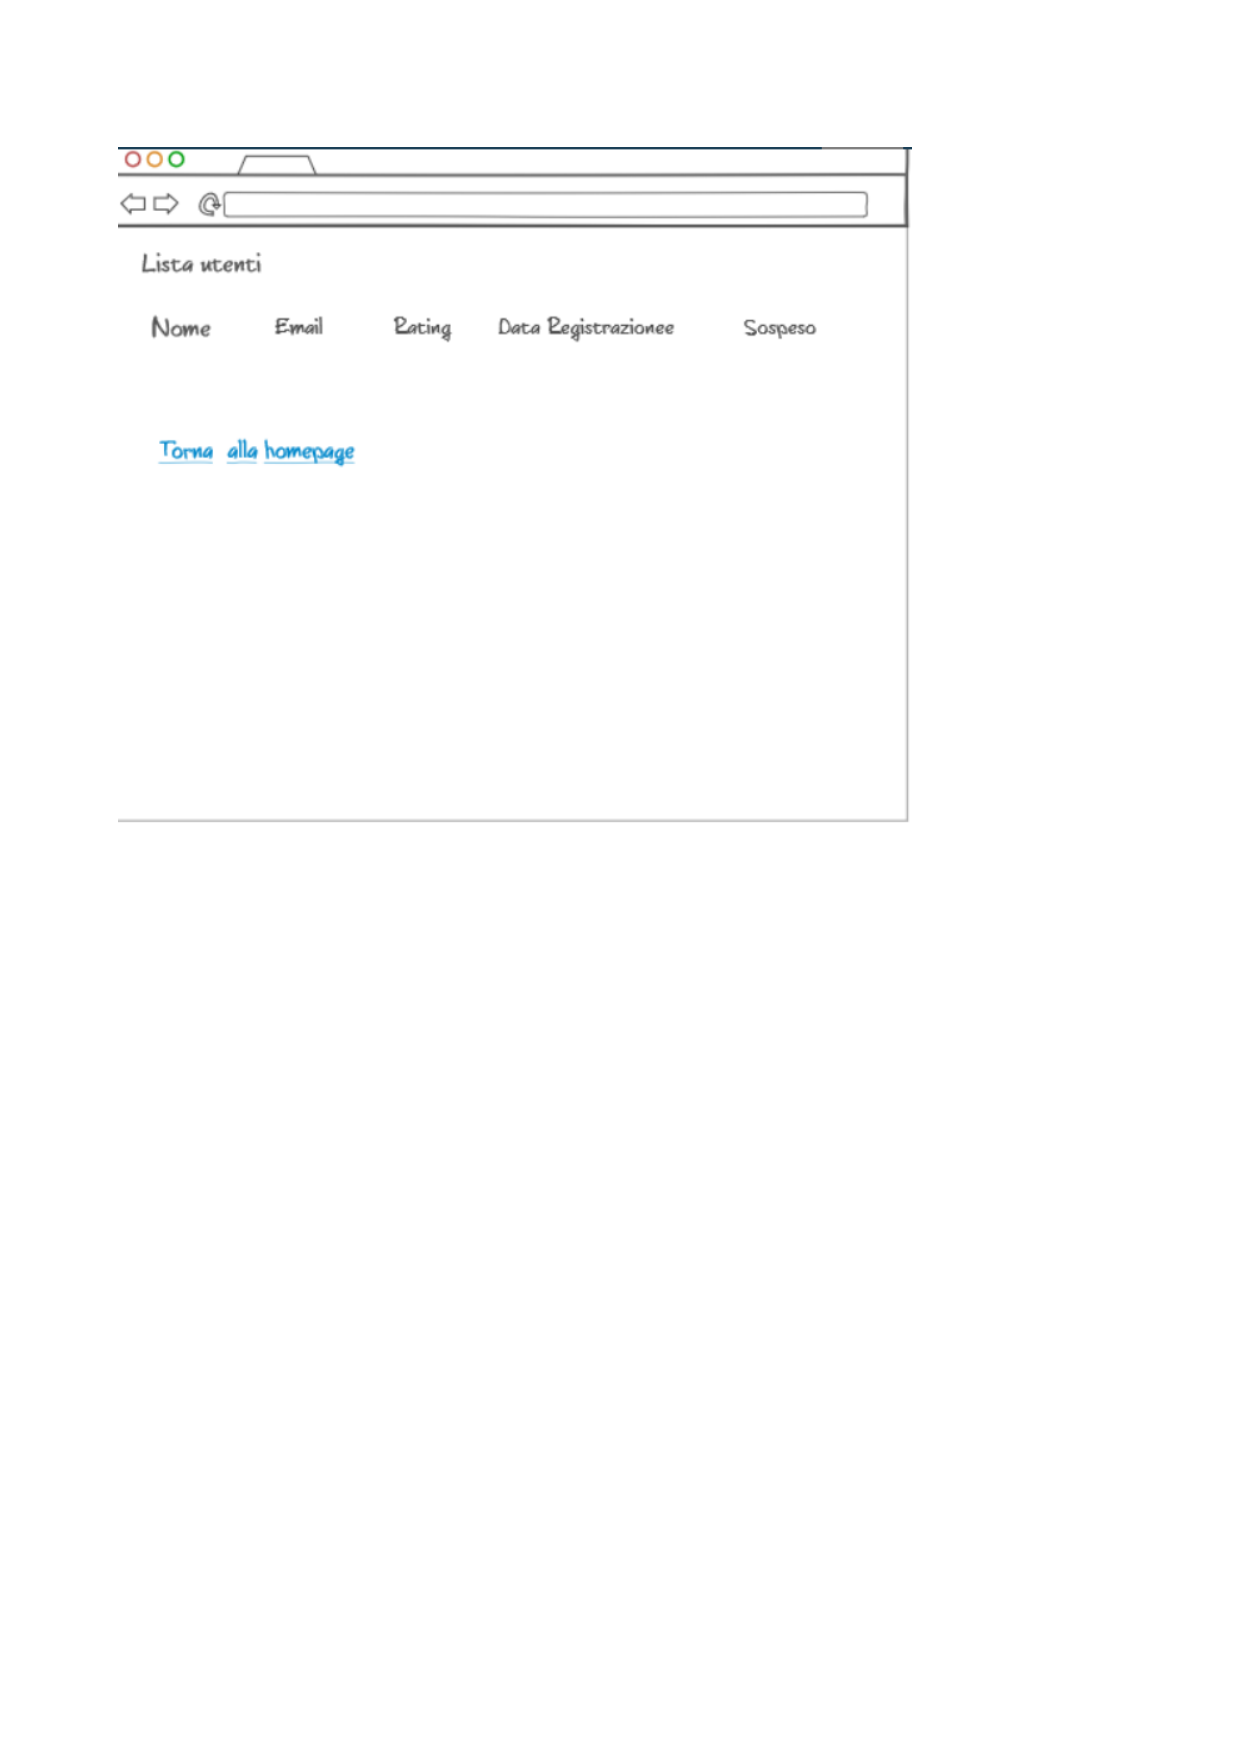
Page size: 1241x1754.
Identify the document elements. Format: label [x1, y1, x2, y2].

picture [118, 147, 912, 826]
